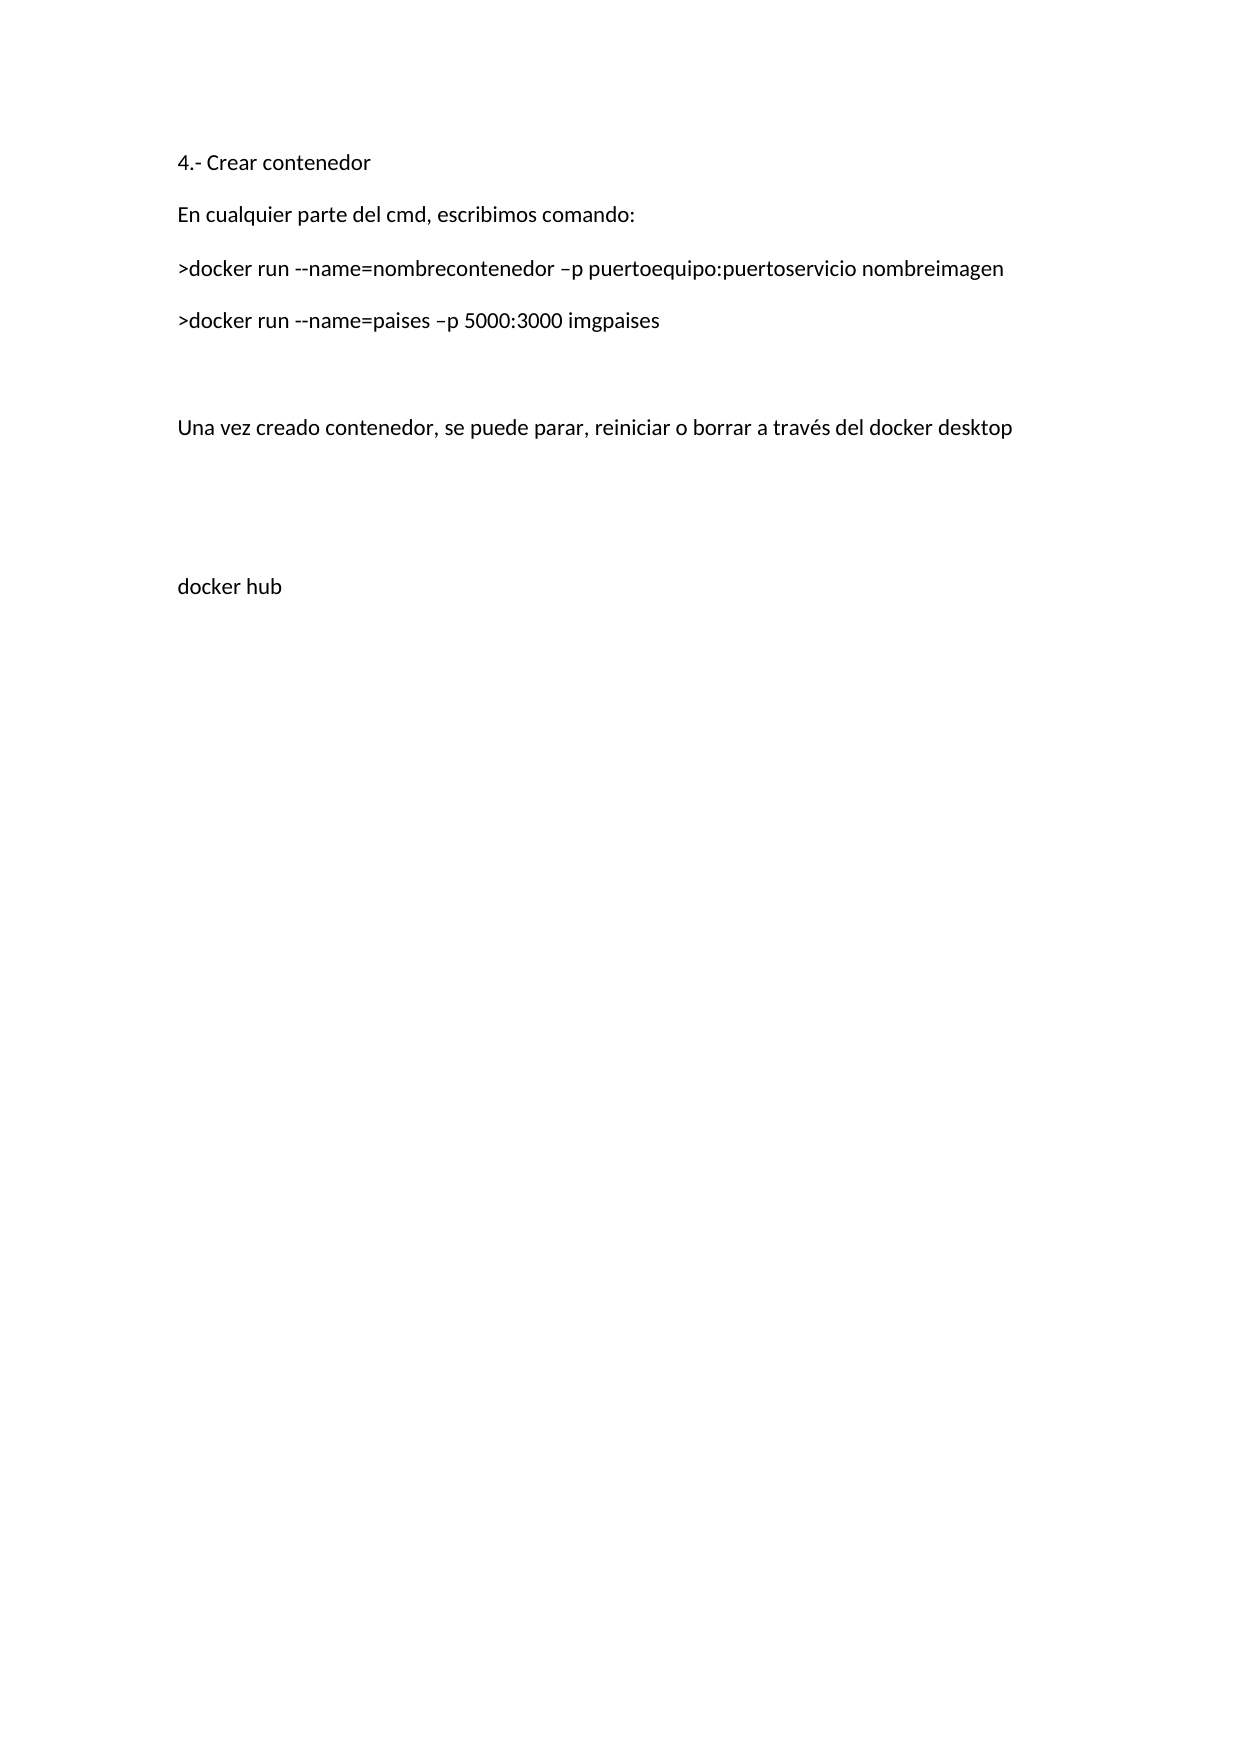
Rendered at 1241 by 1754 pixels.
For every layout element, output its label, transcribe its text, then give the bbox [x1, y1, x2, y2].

text En cualquier parte del cmd, escribimos comando: [177, 201, 1063, 229]
text >docker run --name=paises –p 5000:3000 imgpaises [177, 307, 1063, 335]
text Una vez creado contenedor, se puede parar, reiniciar o borrar a través del docker desktop [177, 413, 1063, 441]
text >docker run --name=nombrecontenedor –p puertoequipo:puertoservicio nombreimagen [177, 254, 1063, 282]
text docker hub [177, 572, 1063, 600]
text 4.- Crear contenedor [177, 148, 1063, 176]
